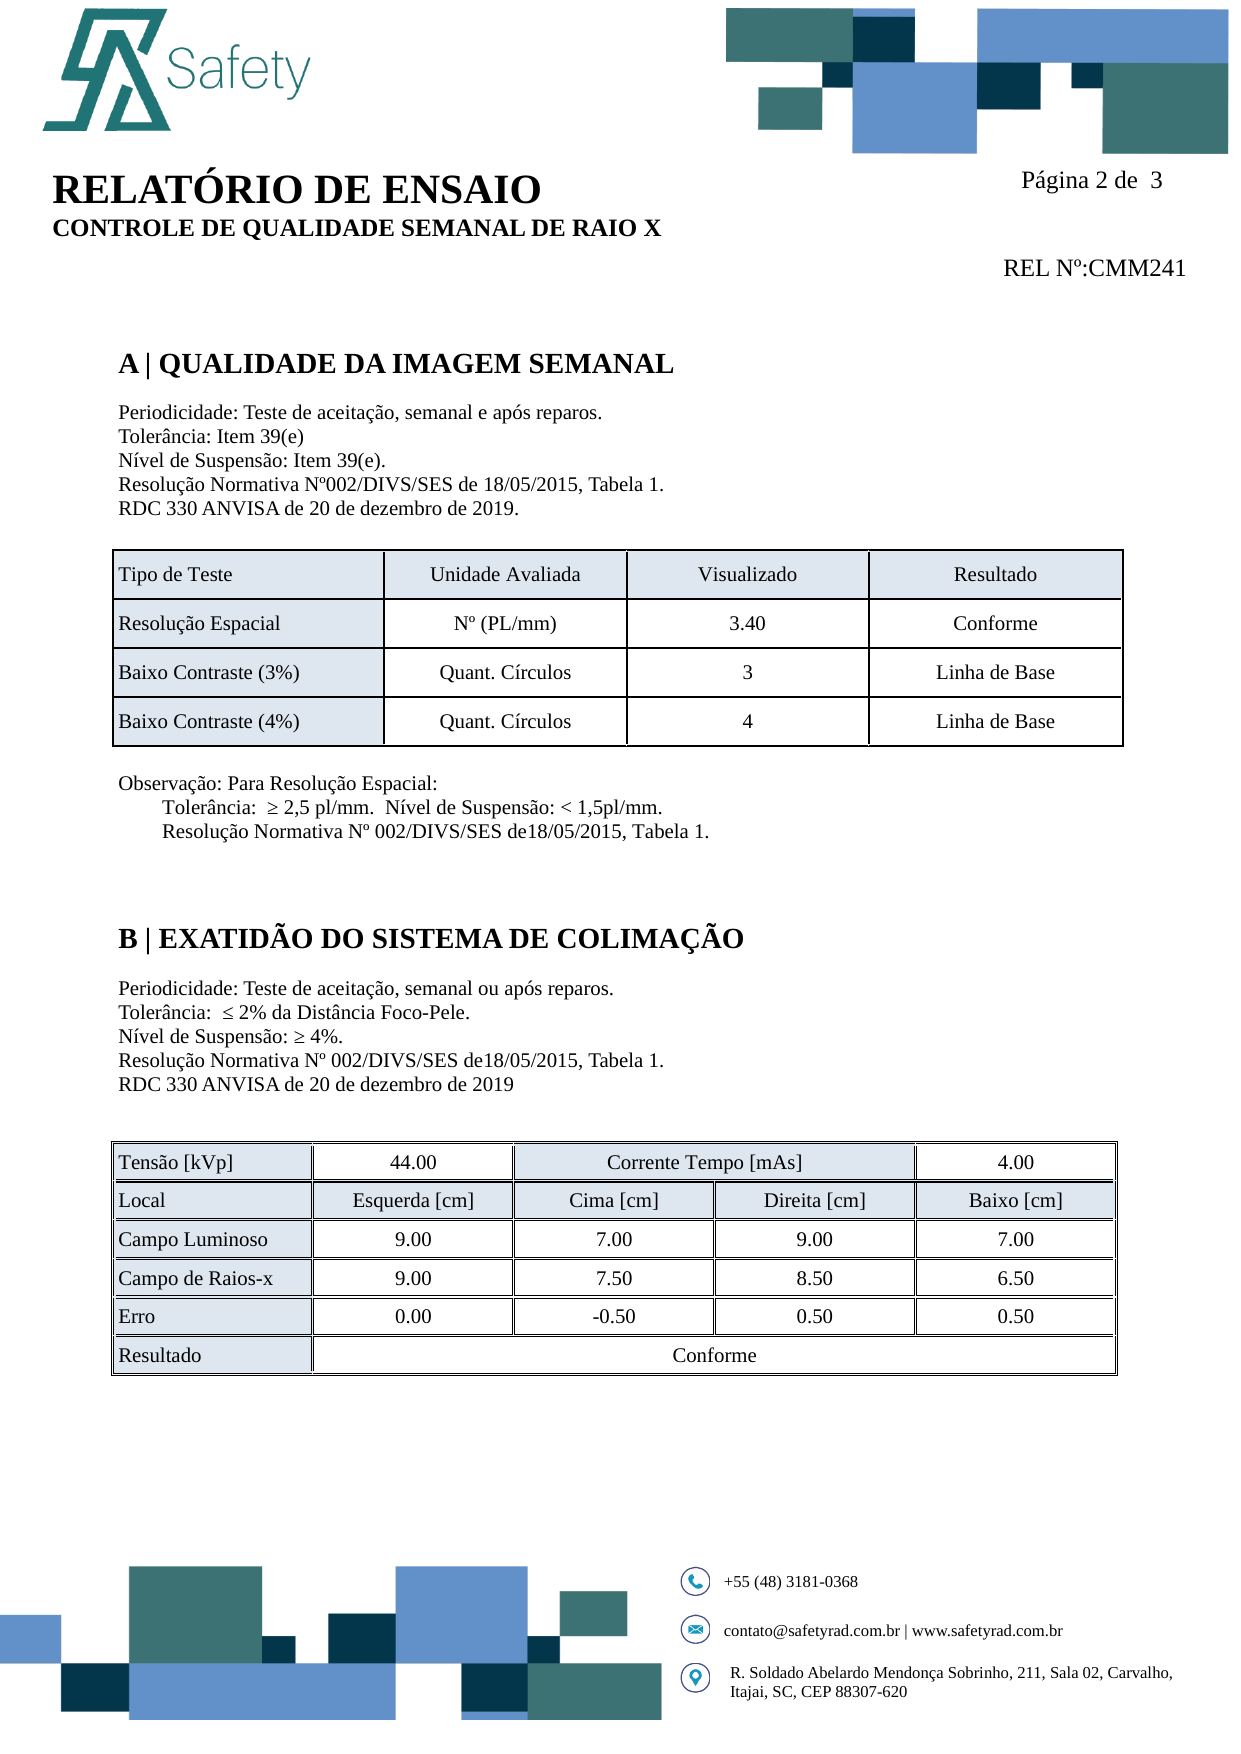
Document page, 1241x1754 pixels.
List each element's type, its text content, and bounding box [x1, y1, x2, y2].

table_cell Quant. Círculos [385, 649, 626, 696]
picture [680, 1566, 710, 1596]
table_cell Conforme [870, 598, 1122, 647]
table_cell Nº (PL/mm) [385, 600, 626, 647]
text Periodicidade: Teste de aceitação, semanal e após reparos. [118, 400, 1122, 424]
table_header 4.00 [915, 1144, 1115, 1179]
table_header Tipo de Teste [114, 551, 383, 598]
table_header Visualizado [628, 551, 868, 598]
table_cell 4 [627, 698, 868, 745]
text Resolução Normativa Nº 002/DIVS/SES de18/05/2015, Tabela 1. [118, 1048, 1226, 1072]
text Nível de Suspensão: Item 39(e). [118, 448, 1122, 472]
table_cell 6.50 [917, 1257, 1115, 1295]
text Nível de Suspensão: ≥ 4%. [118, 1024, 1226, 1048]
text Observação: Para Resolução Espacial: [118, 771, 1228, 795]
table_cell 9.00 [716, 1221, 914, 1257]
table_cell Conforme [313, 1334, 1116, 1373]
text Tolerância: Item 39(e) [118, 424, 1122, 448]
table_cell Quant. Círculos [384, 698, 627, 745]
table_cell 9.00 [314, 1221, 512, 1257]
table_header 44.00 [313, 1142, 514, 1179]
table_header Tensão [kVp] [114, 1142, 313, 1179]
table_cell Baixo [cm] [915, 1179, 1116, 1218]
table_header Unidade Avaliada [385, 551, 626, 598]
table_cell 0.00 [314, 1299, 512, 1334]
table_cell Campo Luminoso [113, 1218, 313, 1257]
table_cell -0.50 [515, 1299, 713, 1334]
table_header Corrente Tempo [mAs] [514, 1144, 915, 1179]
table_cell Direita [cm] [716, 1183, 914, 1218]
picture [0, 1566, 662, 1720]
table_header Resultado [870, 551, 1122, 598]
table_cell 9.00 [314, 1260, 512, 1295]
list Tolerância: ≥ 2,5 pl/mm. Nível de Suspensão: < 1,5pl/mm. [162, 795, 1226, 819]
list Resolução Normativa Nº 002/DIVS/SES de18/05/2015, Tabela 1. [162, 819, 1226, 843]
table_cell 3 [628, 649, 868, 696]
table_cell 0.50 [915, 1295, 1116, 1334]
table_cell Linha de Base [868, 696, 1122, 745]
picture [680, 1614, 710, 1644]
table_cell Esquerda [cm] [314, 1183, 512, 1218]
table_cell Erro [113, 1295, 313, 1334]
table_cell Resolução Espacial [114, 600, 383, 647]
text RDC 330 ANVISA de 20 de dezembro de 2019. [118, 496, 1122, 520]
text A | QUALIDADE DA IMAGEM SEMANAL [118, 346, 1122, 379]
text RDC 330 ANVISA de 20 de dezembro de 2019 [118, 1072, 1226, 1096]
text Tolerância: ≤ 2% da Distância Foco-Pele. [118, 999, 1226, 1024]
table_cell Cima [cm] [515, 1183, 713, 1218]
picture [42, 8, 311, 131]
table_cell 3.40 [628, 600, 868, 647]
table_cell 7.00 [515, 1221, 713, 1257]
table_cell Resultado [113, 1334, 313, 1373]
table_cell 7.50 [515, 1260, 713, 1295]
table_cell Baixo Contraste (4%) [114, 698, 384, 745]
picture [680, 1663, 710, 1693]
table_cell 7.00 [915, 1218, 1116, 1257]
picture [725, 8, 1229, 154]
table_cell Baixo Contraste (3%) [114, 649, 383, 696]
text Periodicidade: Teste de aceitação, semanal ou após reparos. [118, 976, 1226, 999]
table_cell Campo de Raios-x [114, 1257, 311, 1295]
table_cell Linha de Base [870, 647, 1122, 696]
text Resolução Normativa Nº002/DIVS/SES de 18/05/2015, Tabela 1. [118, 472, 1122, 496]
table_cell Local [113, 1179, 313, 1218]
text B | EXATIDÃO DO SISTEMA DE COLIMAÇÃO [118, 921, 1122, 955]
table_cell 8.50 [716, 1260, 914, 1295]
table_cell 0.50 [716, 1299, 914, 1334]
